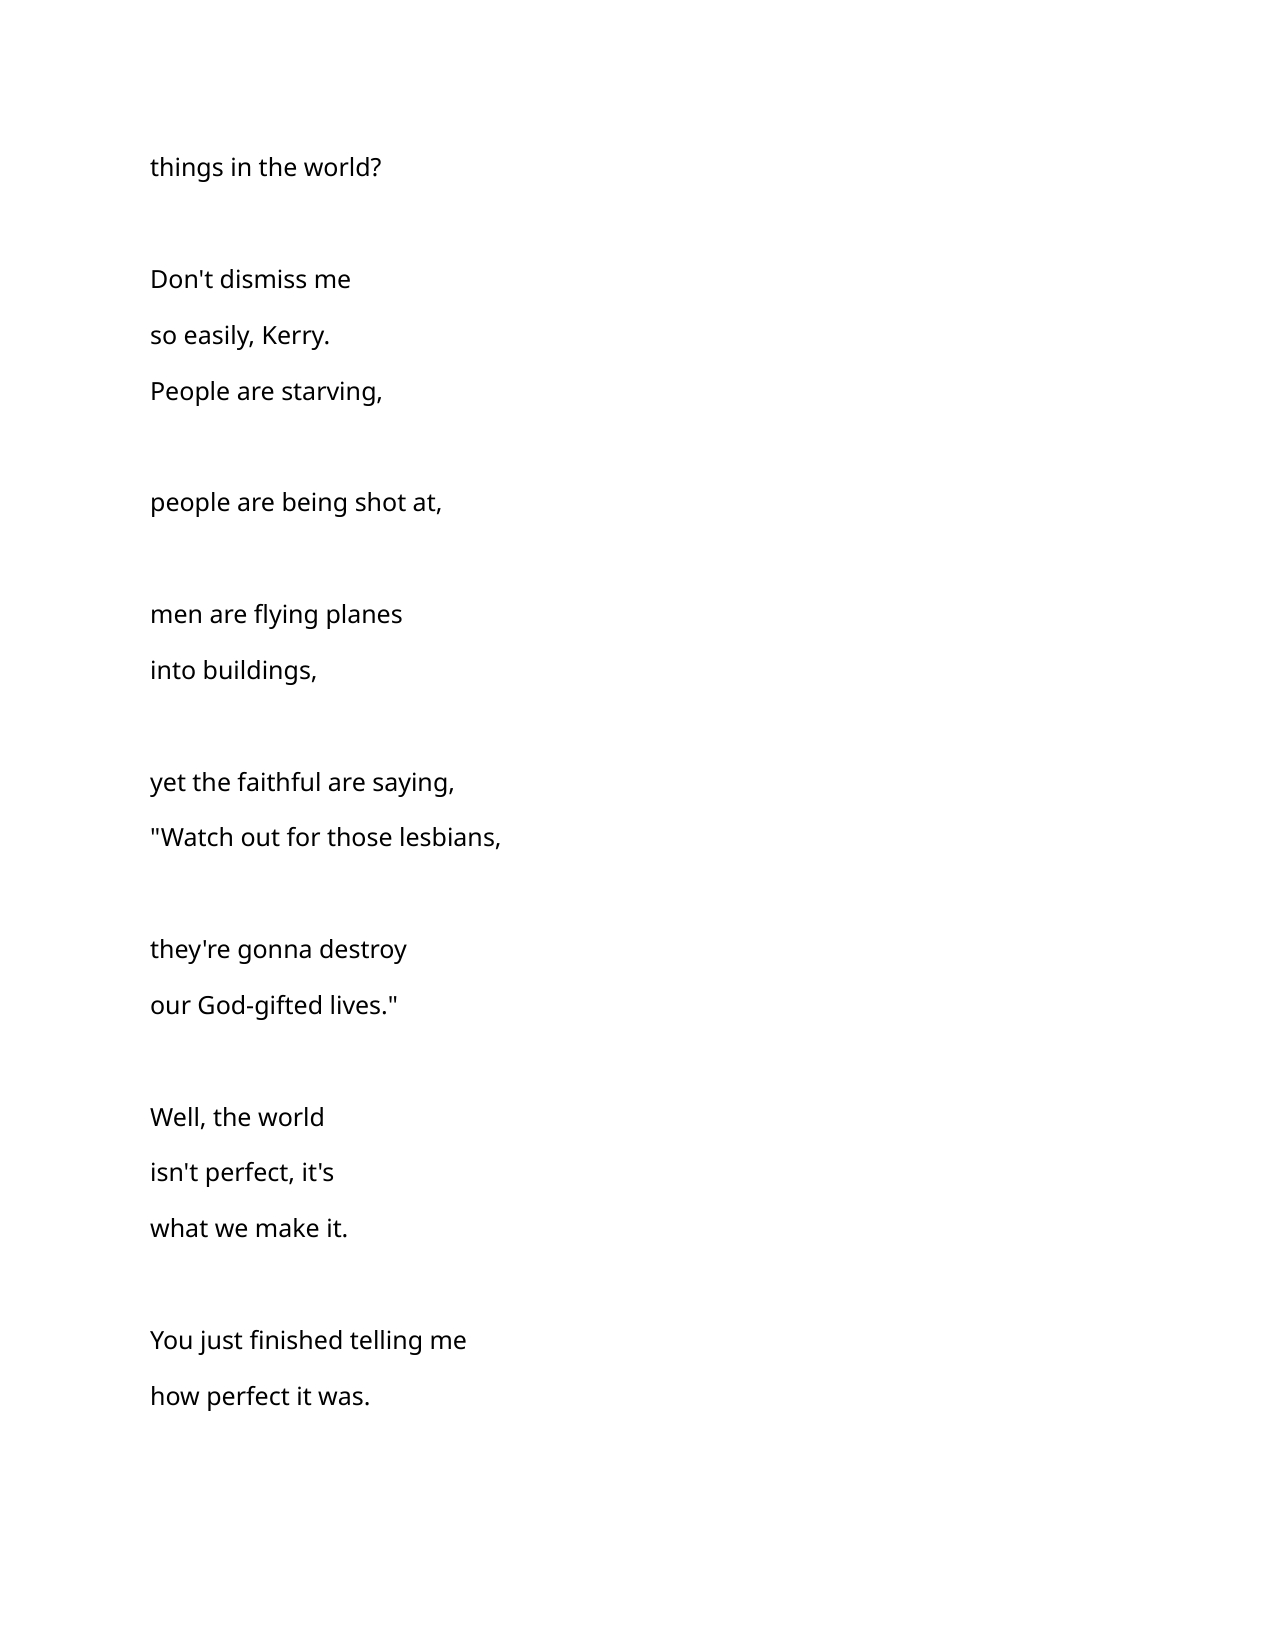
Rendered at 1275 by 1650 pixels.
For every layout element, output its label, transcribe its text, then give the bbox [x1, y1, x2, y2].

text yet the faithful are saying, [150, 764, 1125, 798]
text isn't perfect, it's [150, 1155, 1125, 1189]
text "Watch out for those lesbians, [150, 820, 1125, 854]
text Well, the world [150, 1099, 1125, 1133]
text men are flying planes [150, 597, 1125, 631]
text what we make it. [150, 1211, 1125, 1245]
text Don't dismiss me [150, 262, 1125, 296]
text our God-gifted lives." [150, 987, 1125, 1022]
text how perfect it was. [150, 1378, 1125, 1412]
text You just finished telling me [150, 1322, 1125, 1357]
text people are being shot at, [150, 485, 1125, 519]
text into buildings, [150, 652, 1125, 687]
text they're gonna destroy [150, 932, 1125, 966]
text so easily, Kerry. [150, 317, 1125, 352]
text People are starving, [150, 373, 1125, 407]
text things in the world? [150, 150, 1125, 184]
